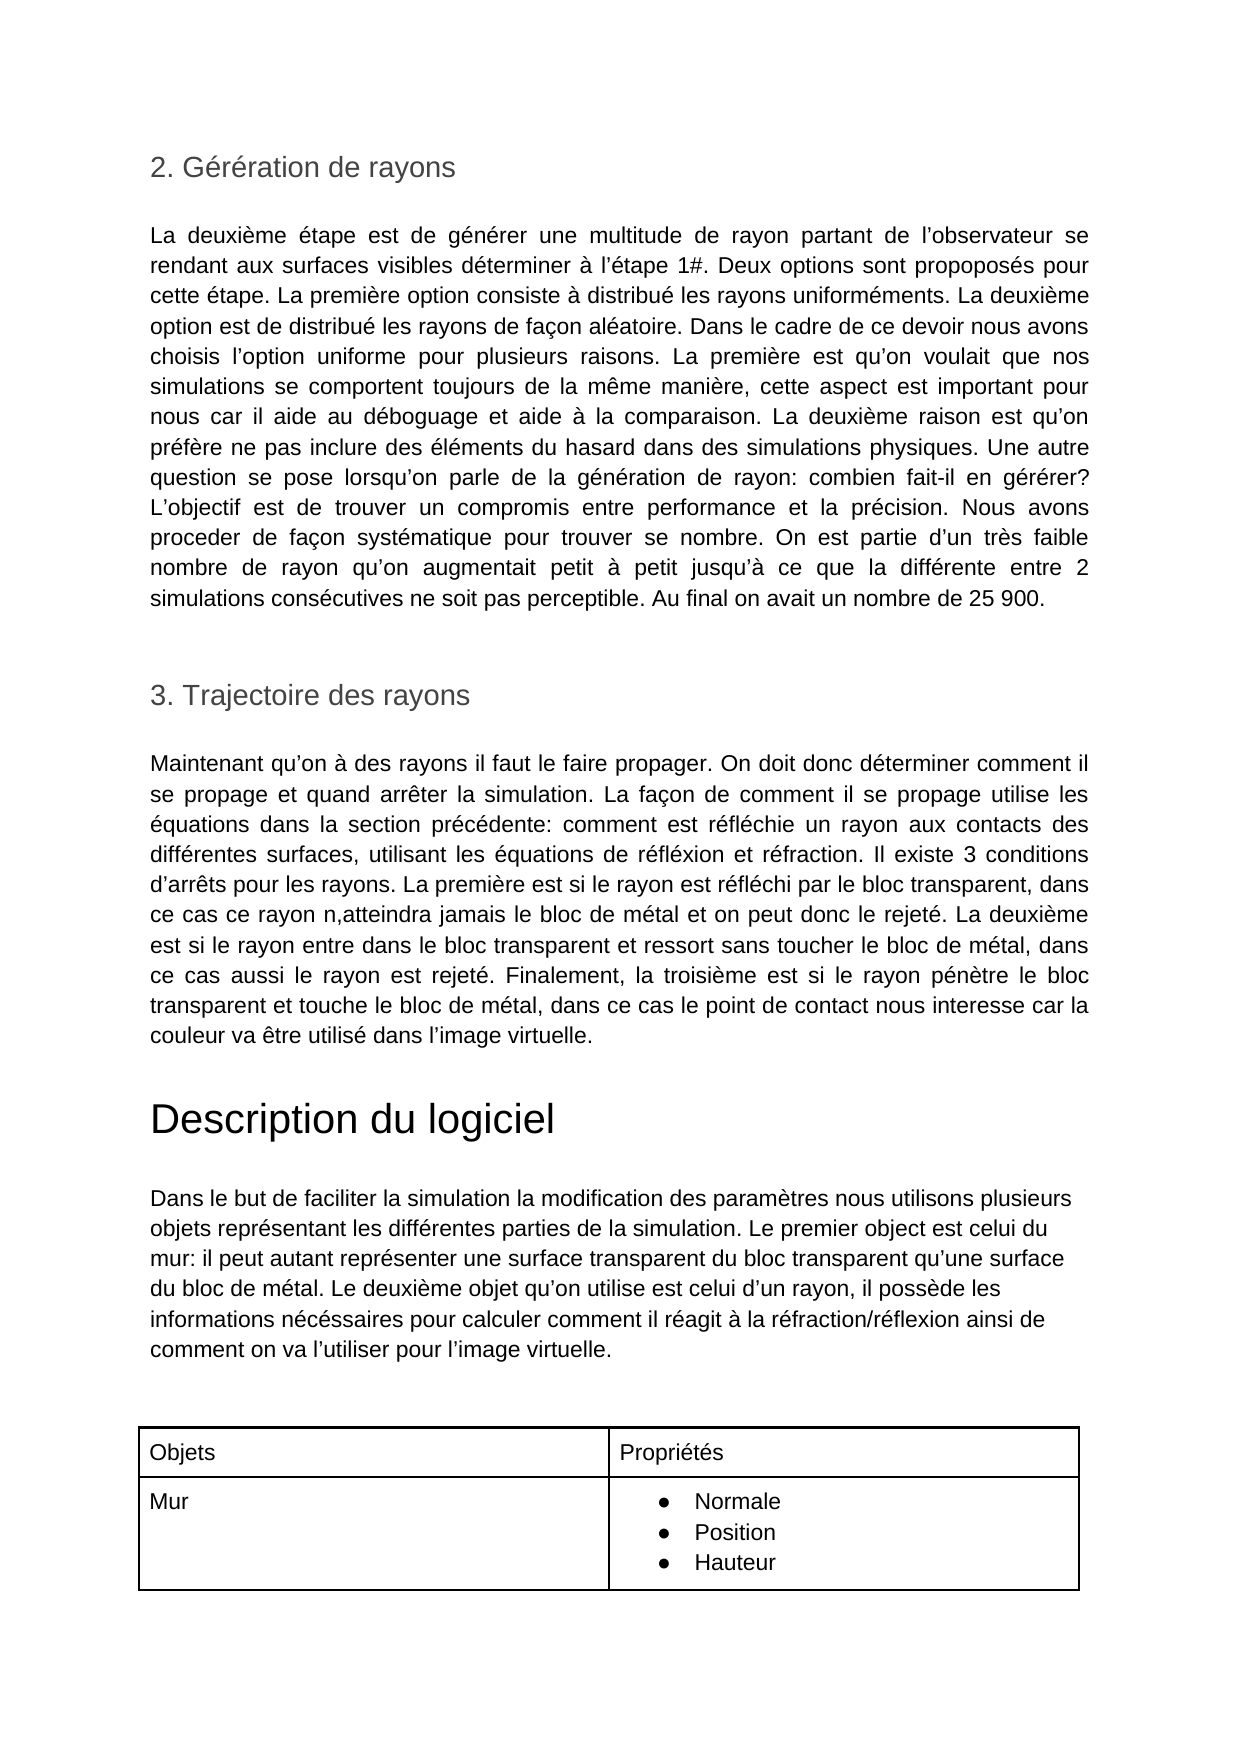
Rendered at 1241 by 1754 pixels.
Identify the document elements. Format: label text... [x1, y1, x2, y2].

text Maintenant qu’on à des rayons il faut le faire propager. On doit donc déterminer comment il se propage et quand arrêter la simulation. La façon de comment il se propage utilise les équations dans la section précédente: comment est réfléchie un rayon aux contacts des différentes surfaces, utilisant les équations de réfléxion et réfraction. Il existe 3 conditions d’arrêts pour les rayons. La première est si le rayon est réfléchi par le bloc transparent, dans ce cas ce rayon n,atteindra jamais le bloc de métal et on peut donc le rejeté. La deuxième est si le rayon entre dans le bloc transparent et ressort sans toucher le bloc de métal, dans ce cas aussi le rayon est rejeté. Finalement, la troisième est si le rayon pénètre le bloc transparent et touche le bloc de métal, dans ce cas le point de contact nous interesse car la couleur va être utilisé dans l’image virtuelle. [150, 750, 1090, 1049]
text La deuxième étape est de générer une multitude de rayon partant de l’observateur se rendant aux surfaces visibles déterminer à l’étape 1#. Deux options sont propoposés pour cette étape. La première option consiste à distribué les rayons uniforméments. La deuxième option est de distribué les rayons de façon aléatoire. Dans le cadre de ce devoir nous avons choisis l’option uniforme pour plusieurs raisons. La première est qu’on voulait que nos simulations se comportent toujours de la même manière, cette aspect est important pour nous car il aide au déboguage et aide à la comparaison. La deuxième raison est qu’on préfère ne pas inclure des éléments du hasard dans des simulations physiques. Une autre question se pose lorsqu’on parle de la génération de rayon: combien fait-il en gérérer? L’objectif est de trouver un compromis entre performance et la précision. Nous avons proceder de façon systématique pour trouver se nombre. On est partie d’un très faible nombre de rayon qu’on augmentait petit à petit jusqu’à ce que la différente entre 2 simulations consécutives ne soit pas perceptible. Au final on avait un nombre de 25 900. [150, 222, 1090, 611]
subtitle 3. Trajectoire des rayons [150, 678, 1090, 712]
table_header Propriétés [610, 1429, 1078, 1476]
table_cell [610, 1478, 1078, 1589]
table_header Objets [140, 1429, 608, 1476]
subtitle Description du logiciel [150, 1094, 1090, 1142]
table_cell Mur [140, 1478, 608, 1589]
subtitle 2. Gérération de rayons [150, 150, 1090, 183]
text Dans le but de faciliter la simulation la modification des paramètres nous utilisons plusieurs objets représentant les différentes parties de la simulation. Le premier object est celui du mur: il peut autant représenter une surface transparent du bloc transparent qu’une surface du bloc de métal. Le deuxième objet qu’on utilise est celui d’un rayon, il possède les informations nécéssaires pour calculer comment il réagit à la réfraction/réflexion ainsi de comment on va l’utiliser pour l’image virtuelle. [150, 1185, 1090, 1362]
